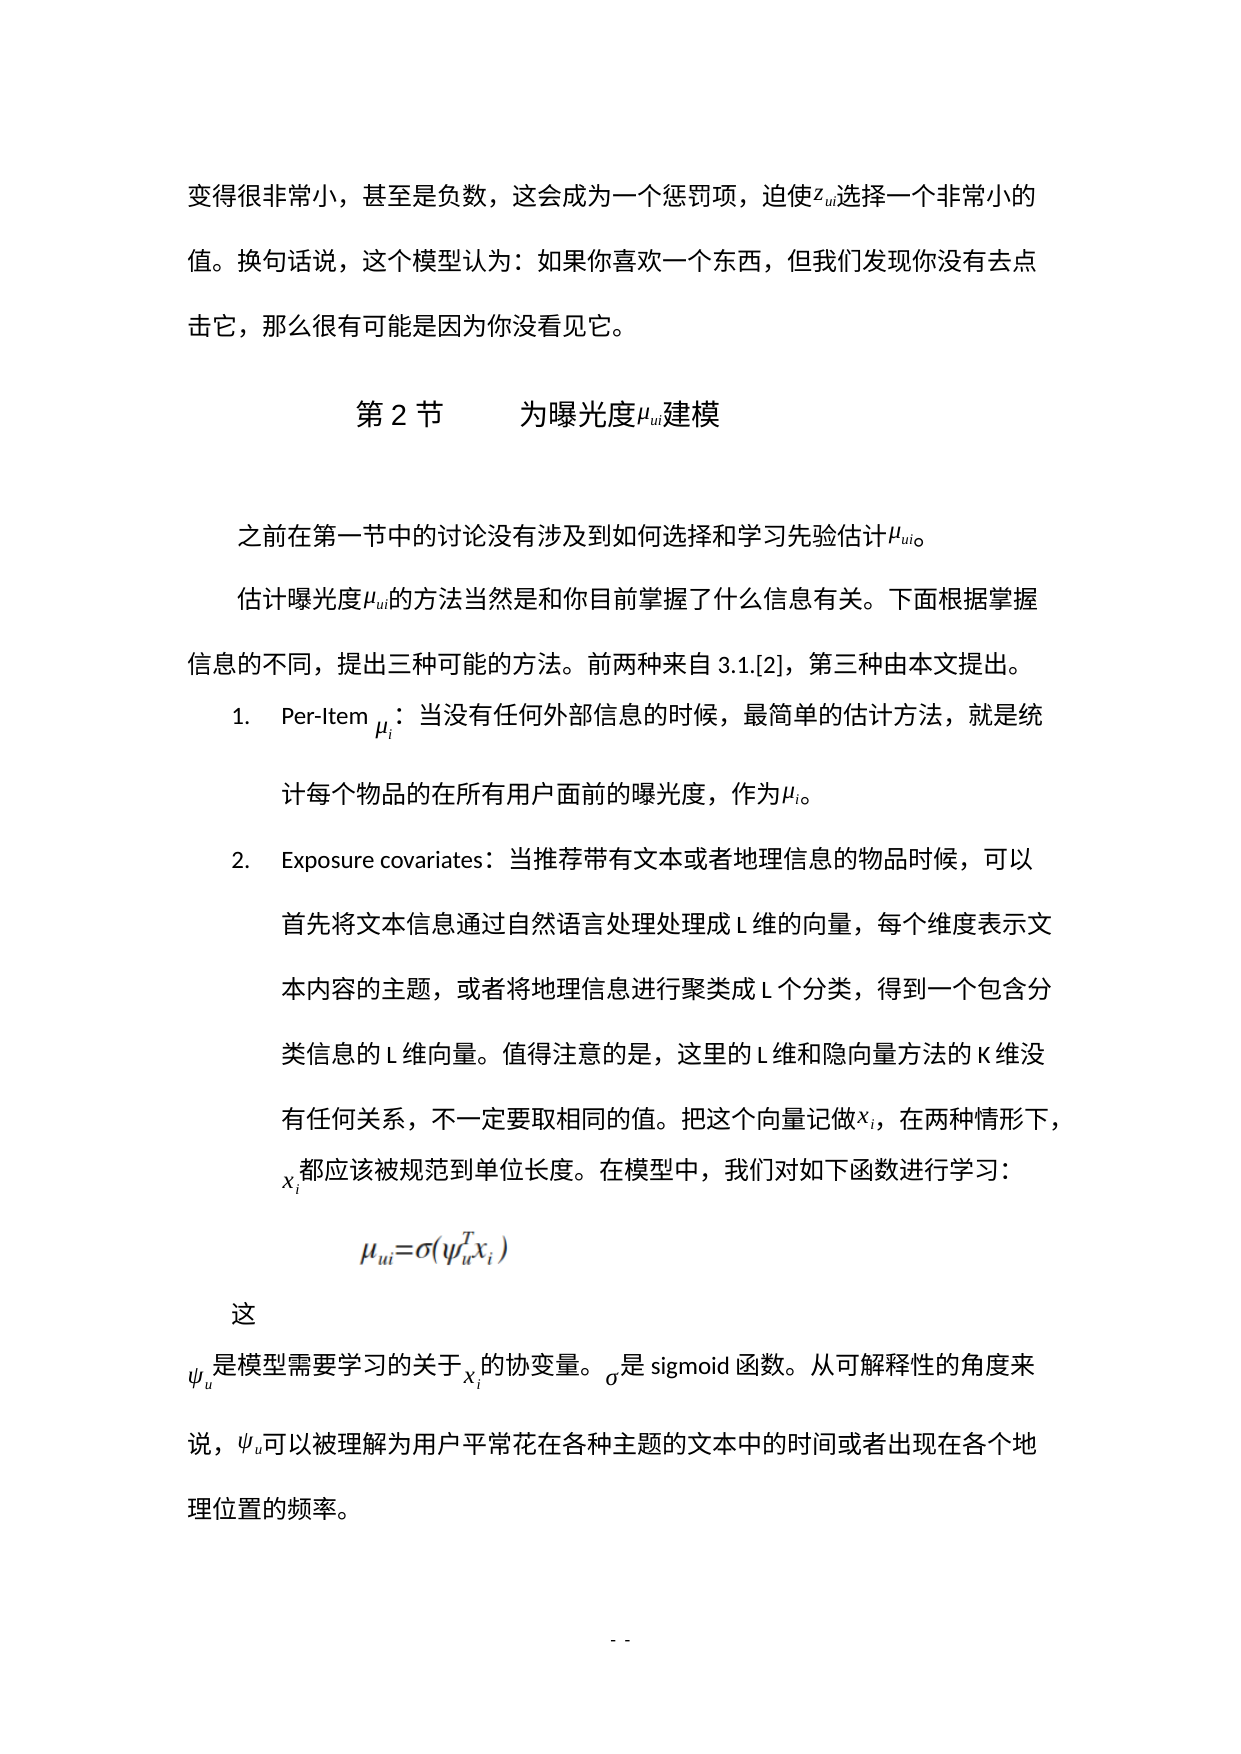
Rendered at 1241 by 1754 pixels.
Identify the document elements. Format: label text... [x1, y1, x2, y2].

picture [355, 1226, 516, 1273]
list Exposure covariates：当推荐带有文本或者地理信息的物品时候，可以首先将文本信息通过自然语言处理处理成L维的向量，每个维度表示文本内容的主题，或者将地理信息进行聚类成L个分类，得到一个包含分类信息的L维向量。值得注意的是，这里的L维和隐向量方法的K维没有任何关系，不一定要取相同的值。把这个向量记做，在两种情形下，都应该被规范到单位长度。在模型中，我们对如下函数进行学习： [231, 825, 1053, 1215]
list 这是模型需要学习的关于的协变量。是sigmoid函数。从可解释性的角度来说，可以被理解为用户平常花在各种主题的文本中的时间或者出现在各个地理位置的频率。 [187, 1280, 1053, 1540]
subtitle 为曝光度建模 [37, 381, 1053, 446]
text 估计曝光度的方法当然是和你目前掌握了什么信息有关。下面根据掌握信息的不同，提出三种可能的方法。前两种来自[2]，第三种由本文提出。 [187, 565, 1053, 695]
text 之前在第一节中的讨论没有涉及到如何选择和学习先验估计。 [187, 500, 1053, 565]
list Per-Item ：当没有任何外部信息的时候，最简单的估计方法，就是统计每个物品的在所有用户面前的曝光度，作为。 [231, 695, 1053, 825]
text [187, 162, 1053, 357]
